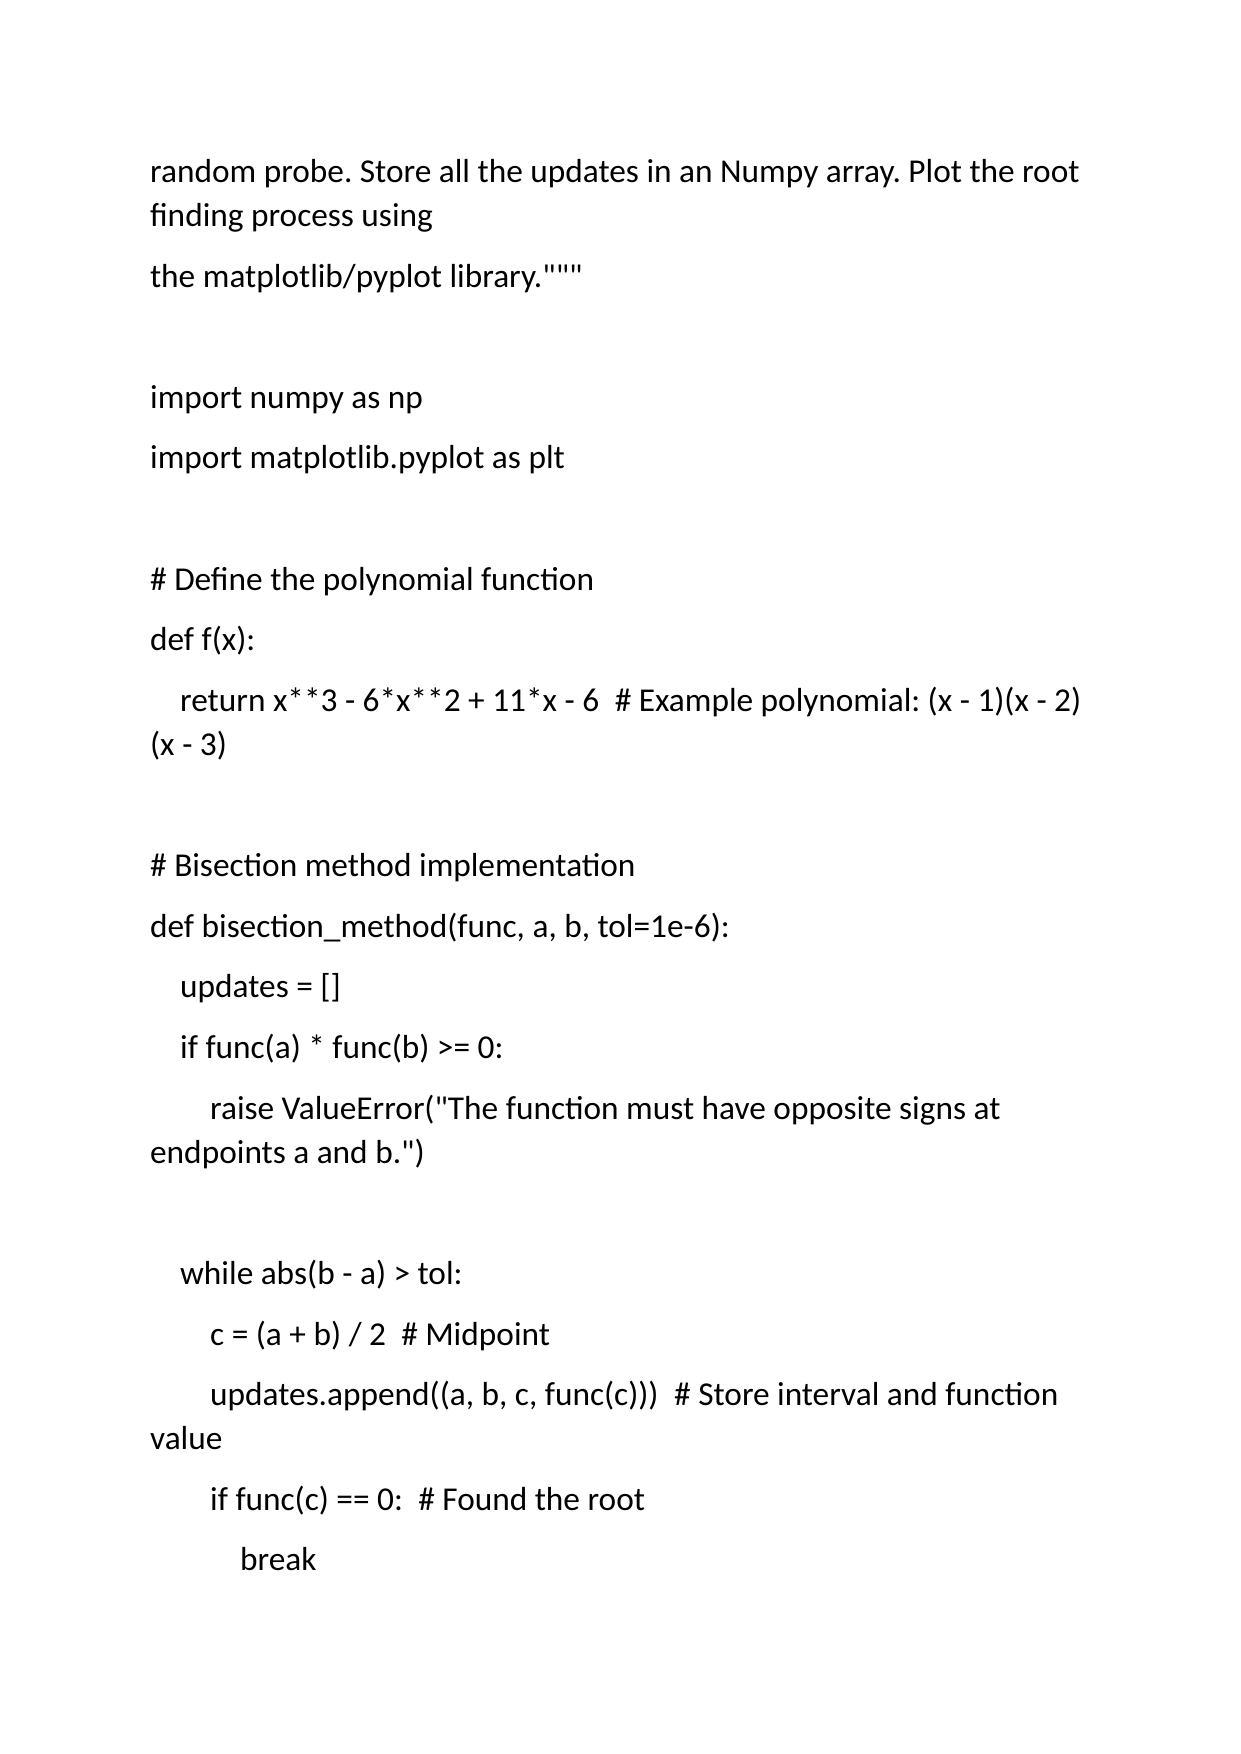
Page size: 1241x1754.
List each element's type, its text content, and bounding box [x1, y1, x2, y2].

text random probe. Store all the updates in an Numpy array. Plot the root finding process using [150, 150, 1090, 235]
text return x**3 - 6*x**2 + 11*x - 6 # Example polynomial: (x - 1)(x - 2)(x - 3) [150, 679, 1090, 764]
text def bisection_method(func, a, b, tol=1e-6): [150, 905, 1090, 946]
text the matplotlib/pyplot library.""" [150, 254, 1090, 295]
text break [150, 1538, 1090, 1579]
text def f(x): [150, 618, 1090, 659]
text raise ValueError("The function must have opposite signs at endpoints a and b.") [150, 1087, 1090, 1171]
text if func(c) == 0: # Found the root [150, 1478, 1090, 1518]
text # Bisection method implementation [150, 844, 1090, 885]
text import numpy as np [150, 376, 1090, 417]
text # Define the polynomial function [150, 558, 1090, 598]
text updates = [] [150, 965, 1090, 1006]
text while abs(b - a) > tol: [150, 1252, 1090, 1293]
text c = (a + b) / 2 # Midpoint [150, 1312, 1090, 1353]
text import matplotlib.pyplot as plt [150, 436, 1090, 477]
text if func(a) * func(b) >= 0: [150, 1026, 1090, 1067]
text updates.append((a, b, c, func(c))) # Store interval and function value [150, 1373, 1090, 1458]
